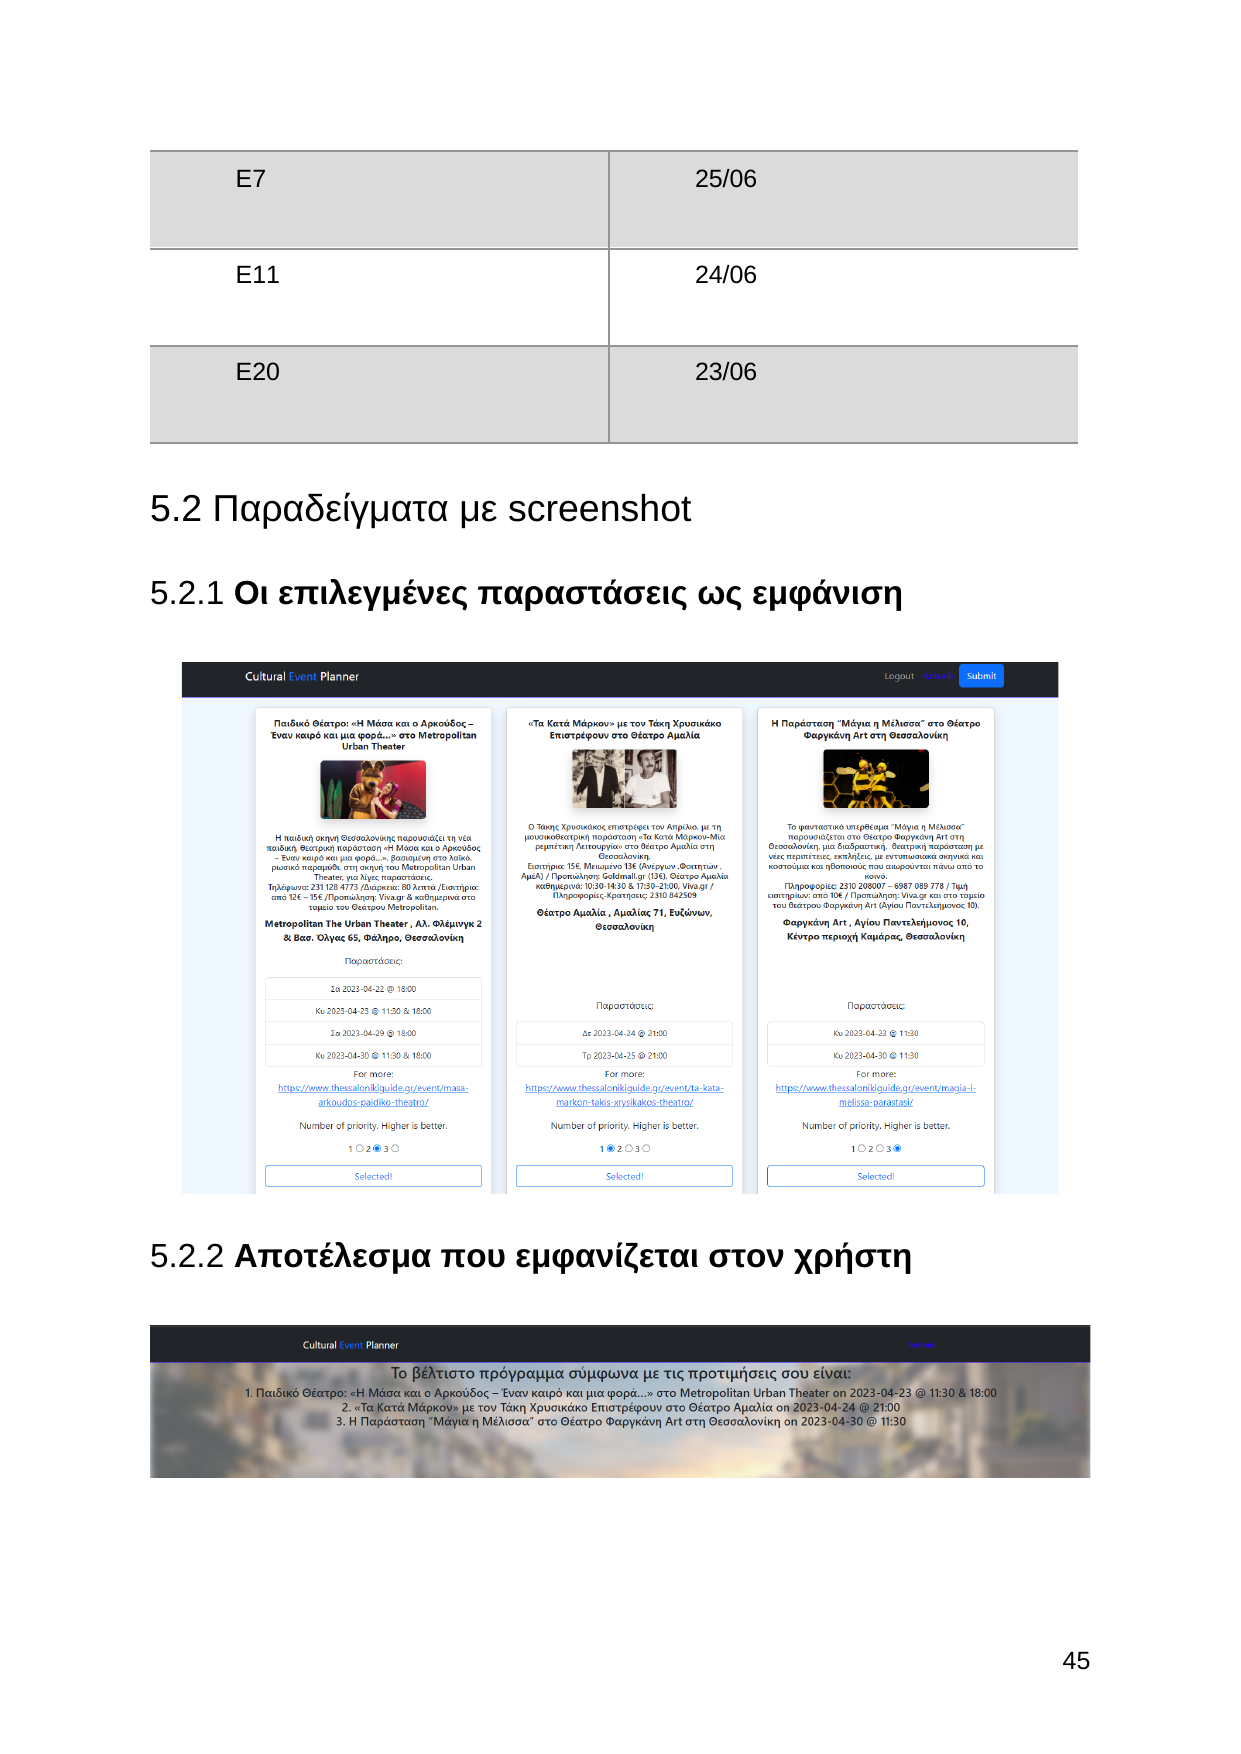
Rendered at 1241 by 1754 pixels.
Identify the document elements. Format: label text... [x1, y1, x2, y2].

table_cell 24/06 [610, 250, 1078, 345]
picture [150, 1325, 1091, 1478]
subtitle Παραδείγματα με screenshot [150, 486, 1090, 529]
picture [181, 662, 1059, 1194]
subtitle Αποτέλεσμα που εμφανίζεται στον χρήστη [150, 1236, 1090, 1274]
subtitle Οι επιλεγμένες παραστάσεις ως εμφάνιση [150, 573, 1090, 611]
table_cell 23/06 [610, 347, 1078, 442]
table_cell Ε20 [150, 347, 608, 442]
table_cell 25/06 [610, 152, 1078, 247]
table_cell Ε7 [150, 152, 608, 247]
table_cell Ε11 [150, 250, 608, 345]
